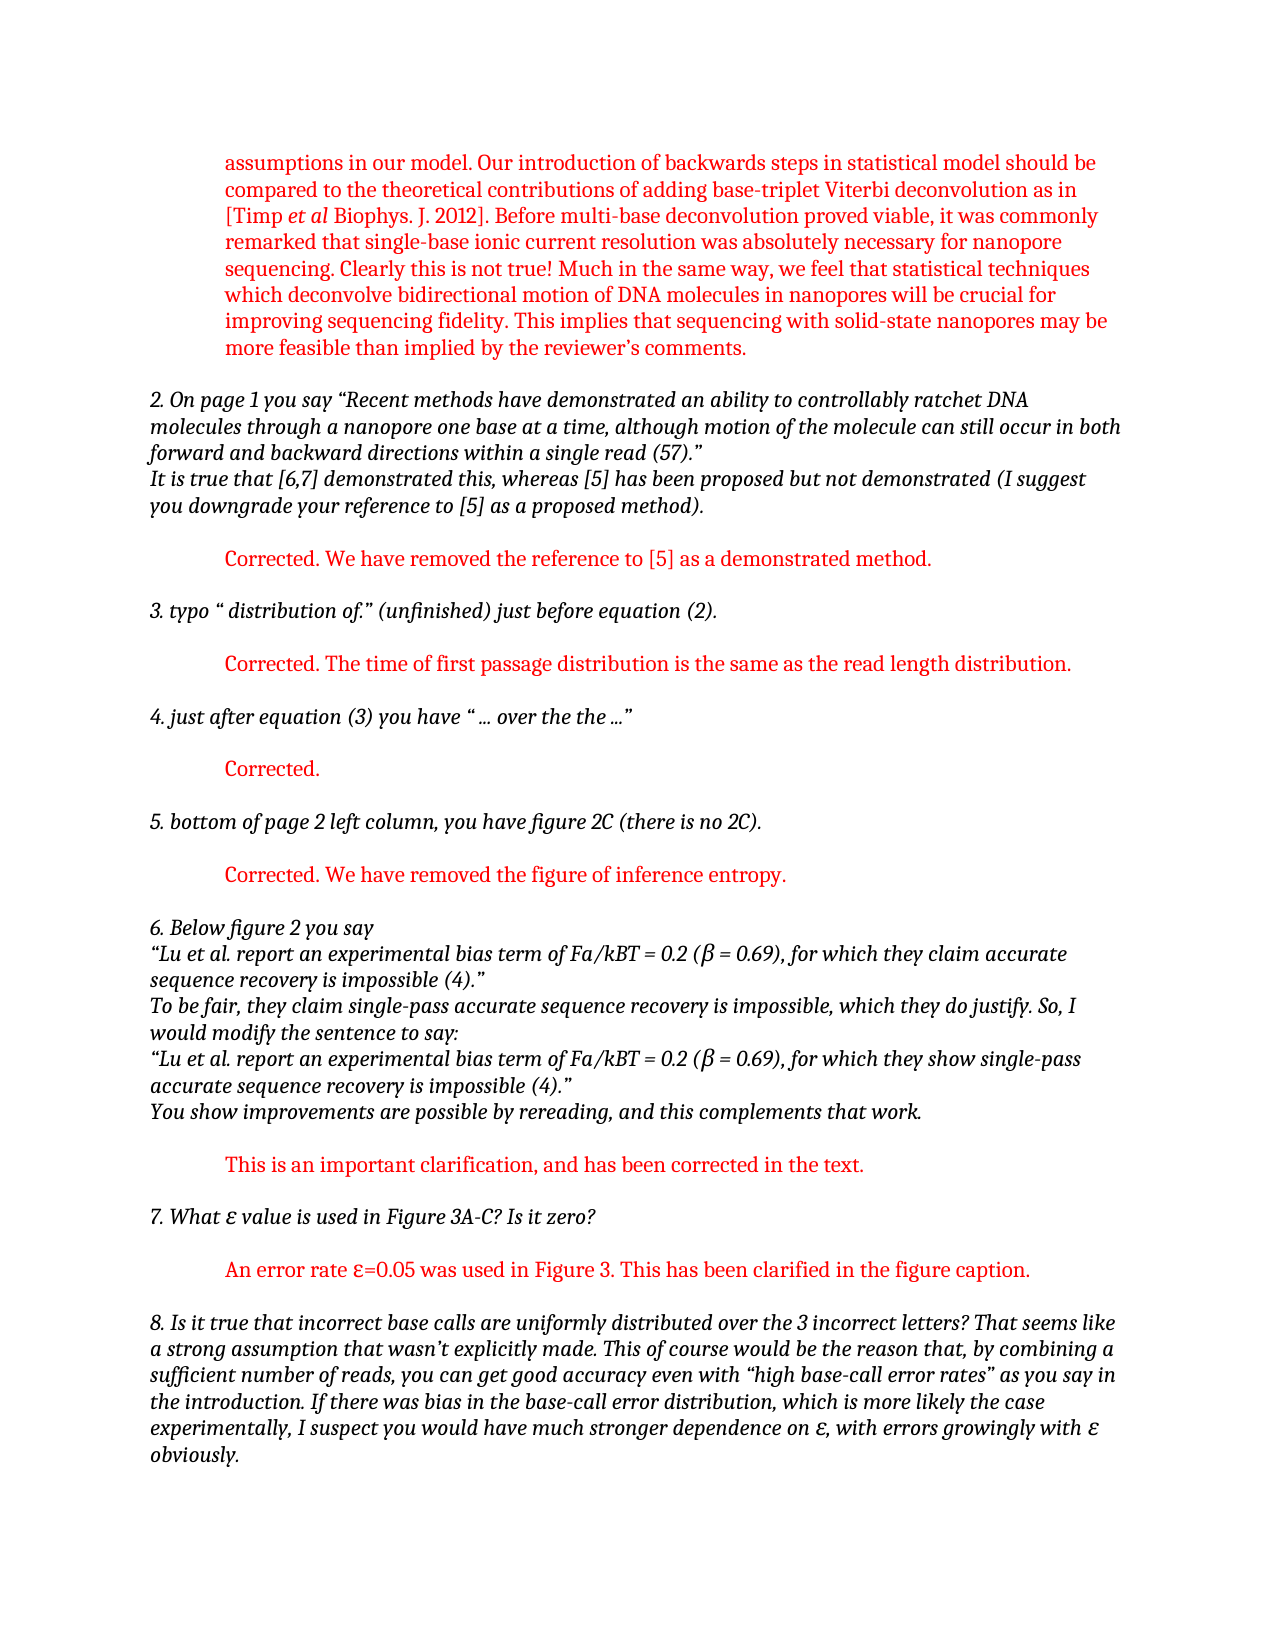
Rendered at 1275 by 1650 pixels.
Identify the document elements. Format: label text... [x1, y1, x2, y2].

text Corrected. The time of first passage distribution is the same as the read length distribution. [150, 651, 1125, 677]
text 8. Is it true that incorrect base calls are uniformly distributed over the 3 incorrect letters? That seems like a strong assumption that wasn’t explicitly made. This of course would be the reason that, by combining a sufficient number of reads, you can get good accuracy even with “high base-call error rates” as you say in the introduction. If there was bias in the base-call error distribution, which is more likely the case experimentally, I suspect you would have much stronger dependence on ε, with errors growingly with ε obviously. [150, 1309, 1125, 1468]
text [225, 150, 1125, 361]
text To be fair, they claim single-pass accurate sequence recovery is impossible, which they do justify. So, I would modify the sentence to say: [150, 993, 1125, 1046]
text “Lu et al. report an experimental bias term of Fa/kBT = 0.2 (β = 0.69), for which they show single-pass accurate sequence recovery is impossible (4).” [150, 1046, 1125, 1099]
text 3. typo “ distribution of.” (unfinished) just before equation (2). [150, 598, 1125, 624]
text 6. Below figure 2 you say [150, 914, 1125, 941]
text 4. just after equation (3) you have “ ... over the the ...” [150, 703, 1125, 730]
text Corrected. We have removed the figure of inference entropy. [150, 862, 1125, 888]
text 2. On page 1 you say “Recent methods have demonstrated an ability to controllably ratchet DNA molecules through a nanopore one base at a time, although motion of the molecule can still occur in both forward and backward directions within a single read (57).” [150, 387, 1125, 466]
text 7. What ε value is used in Figure 3A-C? Is it zero? [150, 1204, 1125, 1231]
text An error rate ε=0.05 was used in Figure 3. This has been clarified in the figure caption. [150, 1257, 1125, 1283]
text “Lu et al. report an experimental bias term of Fa/kBT = 0.2 (β = 0.69), for which they claim accurate sequence recovery is impossible (4).” [150, 941, 1125, 993]
text This is an important clarification, and has been corrected in the text. [150, 1151, 1125, 1178]
text 5. bottom of page 2 left column, you have figure 2C (there is no 2C). [150, 809, 1125, 835]
text Corrected. We have removed the reference to [5] as a demonstrated method. [150, 545, 1125, 572]
text It is true that [6,7] demonstrated this, whereas [5] has been proposed but not demonstrated (I suggest you downgrade your reference to [5] as a proposed method). [150, 466, 1125, 519]
text Corrected. [150, 756, 1125, 782]
text You show improvements are possible by rereading, and this complements that work. [150, 1099, 1125, 1125]
